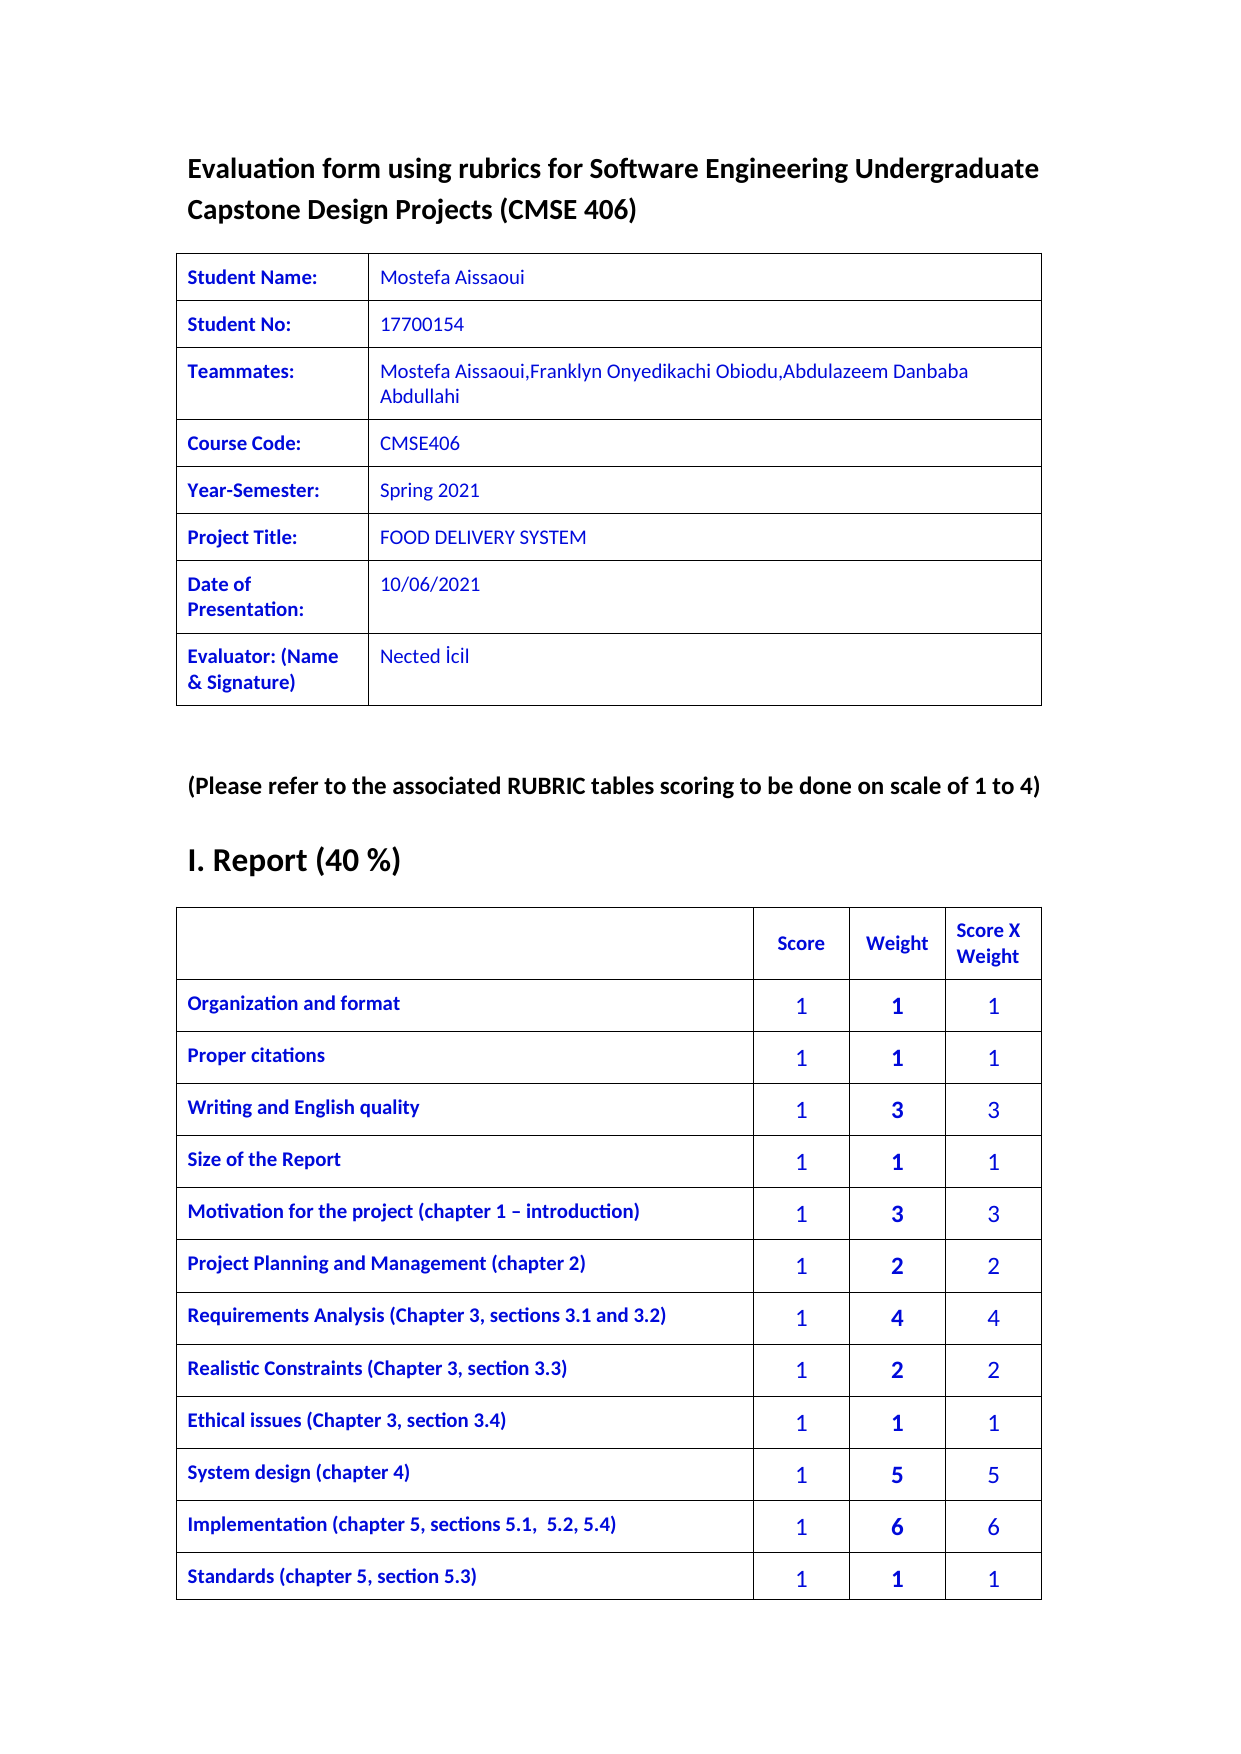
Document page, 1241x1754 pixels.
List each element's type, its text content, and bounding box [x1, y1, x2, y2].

table_cell 1 [946, 1397, 1041, 1448]
table_cell 1 [946, 1136, 1041, 1187]
table_cell 1 [754, 1084, 849, 1135]
table_cell 1 [850, 1032, 945, 1083]
table_header [177, 908, 753, 979]
table_cell 1 [754, 980, 849, 1031]
table_cell 1 [850, 1553, 945, 1599]
table_cell 3 [850, 1084, 945, 1135]
table_cell Date of Presentation: [177, 561, 368, 632]
table_cell 2 [850, 1345, 945, 1396]
table_cell 10/06/2021 [369, 561, 1041, 632]
table_cell 1 [754, 1032, 849, 1083]
table_cell Motivation for the project (chapter 1 – introduction) [177, 1188, 753, 1239]
table_cell 4 [850, 1293, 945, 1343]
table_cell 1 [754, 1188, 849, 1239]
table_cell Ethical issues (Chapter 3, section 3.4) [177, 1397, 753, 1448]
table_cell 3 [946, 1084, 1041, 1135]
table_cell Project Title: [177, 514, 368, 560]
text Evaluation form using rubrics for Software Engineering Undergraduate Capstone Design Projects (CMSE 406) [187, 150, 1053, 227]
table_cell Size of the Report [177, 1136, 753, 1187]
table_cell 1 [850, 1136, 945, 1187]
table_cell Mostefa Aissaoui,Franklyn Onyedikachi Obiodu,Abdulazeem Danbaba Abdullahi [369, 348, 1041, 419]
table_cell 1 [754, 1449, 849, 1500]
table_cell 5 [946, 1449, 1041, 1500]
table_cell FOOD DELIVERY SYSTEM [369, 514, 1041, 560]
table_cell 1 [754, 1136, 849, 1187]
table_cell 2 [850, 1240, 945, 1291]
table_cell 1 [946, 1032, 1041, 1083]
table_cell 1 [754, 1553, 849, 1599]
table_cell 1 [754, 1501, 849, 1552]
table_header Score X Weight [946, 908, 1041, 979]
table_cell 5 [850, 1449, 945, 1500]
table_cell Nected İci̇l [369, 634, 1041, 705]
table_cell 1 [946, 1553, 1041, 1599]
text (Please refer to the associated RUBRIC tables scoring to be done on scale of 1 to 4) I. Report (40 %) [187, 706, 1053, 880]
table_cell 6 [946, 1501, 1041, 1552]
table_cell Organization and format [177, 980, 753, 1031]
table_cell CMSE406 [369, 420, 1041, 466]
table_cell 4 [946, 1293, 1041, 1343]
table_header Weight [850, 908, 945, 979]
table_cell Realistic Constraints (Chapter 3, section 3.3) [177, 1345, 753, 1396]
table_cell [177, 1553, 753, 1599]
table_cell Implementation (chapter 5, sections 5.1, 5.2, 5.4) [177, 1501, 753, 1552]
table_cell 1 [850, 1397, 945, 1448]
table_cell Course Code: [177, 420, 368, 466]
table_cell 1 [946, 980, 1041, 1031]
table_cell Proper citations [177, 1032, 753, 1083]
table_header Mostefa Aissaoui [369, 254, 1041, 300]
table_header Student Name: [177, 254, 368, 300]
table_cell Teammates: [177, 348, 368, 419]
table_cell 2 [946, 1240, 1041, 1291]
table_cell 1 [754, 1397, 849, 1448]
table_cell Year-Semester: [177, 467, 368, 513]
table_cell System design (chapter 4) [177, 1449, 753, 1500]
table_cell Writing and English quality [177, 1084, 753, 1135]
table_cell 1 [850, 980, 945, 1031]
table_cell 3 [946, 1188, 1041, 1239]
table_header Score [754, 908, 849, 979]
table_cell Spring 2021 [369, 467, 1041, 513]
table_cell Evaluator: (Name & Signature) [177, 634, 368, 705]
table_cell Requirements Analysis (Chapter 3, sections 3.1 and 3.2) [177, 1293, 753, 1343]
table_cell 17700154 [369, 301, 1041, 347]
table_cell 1 [754, 1293, 849, 1343]
table_cell 1 [754, 1240, 849, 1291]
table_cell 6 [850, 1501, 945, 1552]
table_cell 3 [850, 1188, 945, 1239]
table_cell 1 [754, 1345, 849, 1396]
table_cell Student No: [177, 301, 368, 347]
table_cell Project Planning and Management (chapter 2) [177, 1240, 753, 1291]
table_cell 2 [946, 1345, 1041, 1396]
